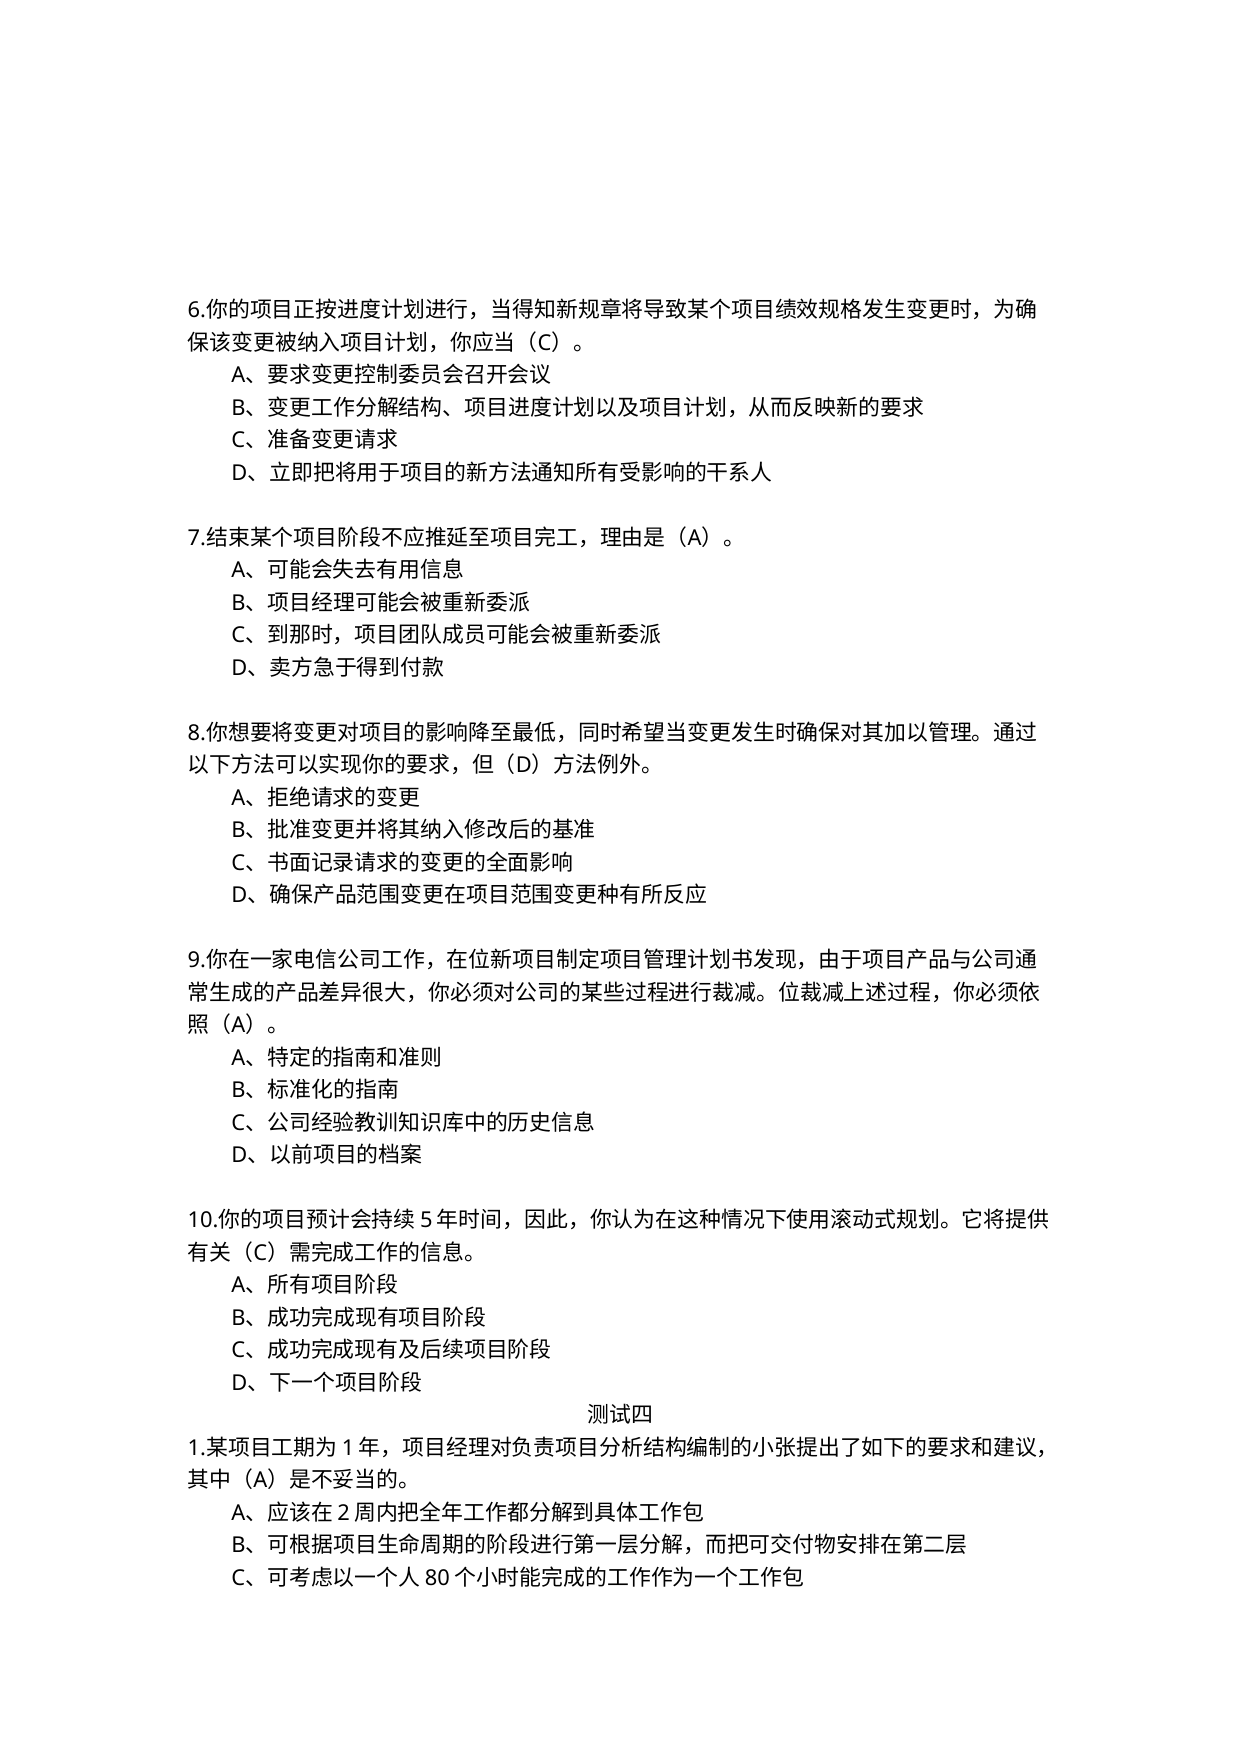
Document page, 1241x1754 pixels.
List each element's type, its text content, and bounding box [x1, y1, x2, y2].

text 1.某项目工期为1年，项目经理对负责项目分析结构编制的小张提出了如下的要求和建议，其中（A）是不妥当的。 [187, 1429, 1053, 1494]
text 10.你的项目预计会持续5年时间，因此，你认为在这种情况下使用滚动式规划。它将提供有关（C）需完成工作的信息。 [187, 1202, 1053, 1267]
text C、公司经验教训知识库中的历史信息 [231, 1104, 1053, 1137]
text D、卖方急于得到付款 [231, 649, 1053, 682]
text B、成功完成现有项目阶段 [231, 1299, 1053, 1332]
text C、准备变更请求 [231, 422, 1053, 454]
text A、特定的指南和准则 [231, 1039, 1053, 1072]
text 9.你在一家电信公司工作，在位新项目制定项目管理计划书发现，由于项目产品与公司通常生成的产品差异很大，你必须对公司的某些过程进行裁减。位裁减上述过程，你必须依照（A）。 [187, 942, 1053, 1039]
text C、成功完成现有及后续项目阶段 [231, 1332, 1053, 1364]
text B、项目经理可能会被重新委派 [231, 584, 1053, 617]
text 6.你的项目正按进度计划进行，当得知新规章将导致某个项目绩效规格发生变更时，为确保该变更被纳入项目计划，你应当（C）。 [187, 292, 1053, 357]
text A、所有项目阶段 [231, 1267, 1053, 1299]
text D、确保产品范围变更在项目范围变更种有所反应 [231, 877, 1053, 909]
text 7.结束某个项目阶段不应推延至项目完工，理由是（A）。 [187, 519, 1053, 552]
text A、应该在2周内把全年工作都分解到具体工作包 [231, 1494, 1053, 1527]
text D、以前项目的档案 [231, 1137, 1053, 1169]
text A、要求变更控制委员会召开会议 [231, 357, 1053, 389]
text C、到那时，项目团队成员可能会被重新委派 [231, 617, 1053, 649]
text 测试四 [187, 1397, 1053, 1429]
text B、批准变更并将其纳入修改后的基准 [231, 812, 1053, 844]
text B、变更工作分解结构、项目进度计划以及项目计划，从而反映新的要求 [231, 389, 1053, 422]
text D、立即把将用于项目的新方法通知所有受影响的干系人 [231, 454, 1053, 487]
text B、可根据项目生命周期的阶段进行第一层分解，而把可交付物安排在第二层 [231, 1527, 1053, 1559]
text D、下一个项目阶段 [231, 1364, 1053, 1397]
text A、可能会失去有用信息 [231, 552, 1053, 584]
text B、标准化的指南 [231, 1072, 1053, 1104]
text C、可考虑以一个人80个小时能完成的工作作为一个工作包 [231, 1559, 1053, 1592]
text 8.你想要将变更对项目的影响降至最低，同时希望当变更发生时确保对其加以管理。通过以下方法可以实现你的要求，但（D）方法例外。 [187, 714, 1053, 779]
text A、拒绝请求的变更 [231, 779, 1053, 812]
text C、书面记录请求的变更的全面影响 [231, 844, 1053, 877]
